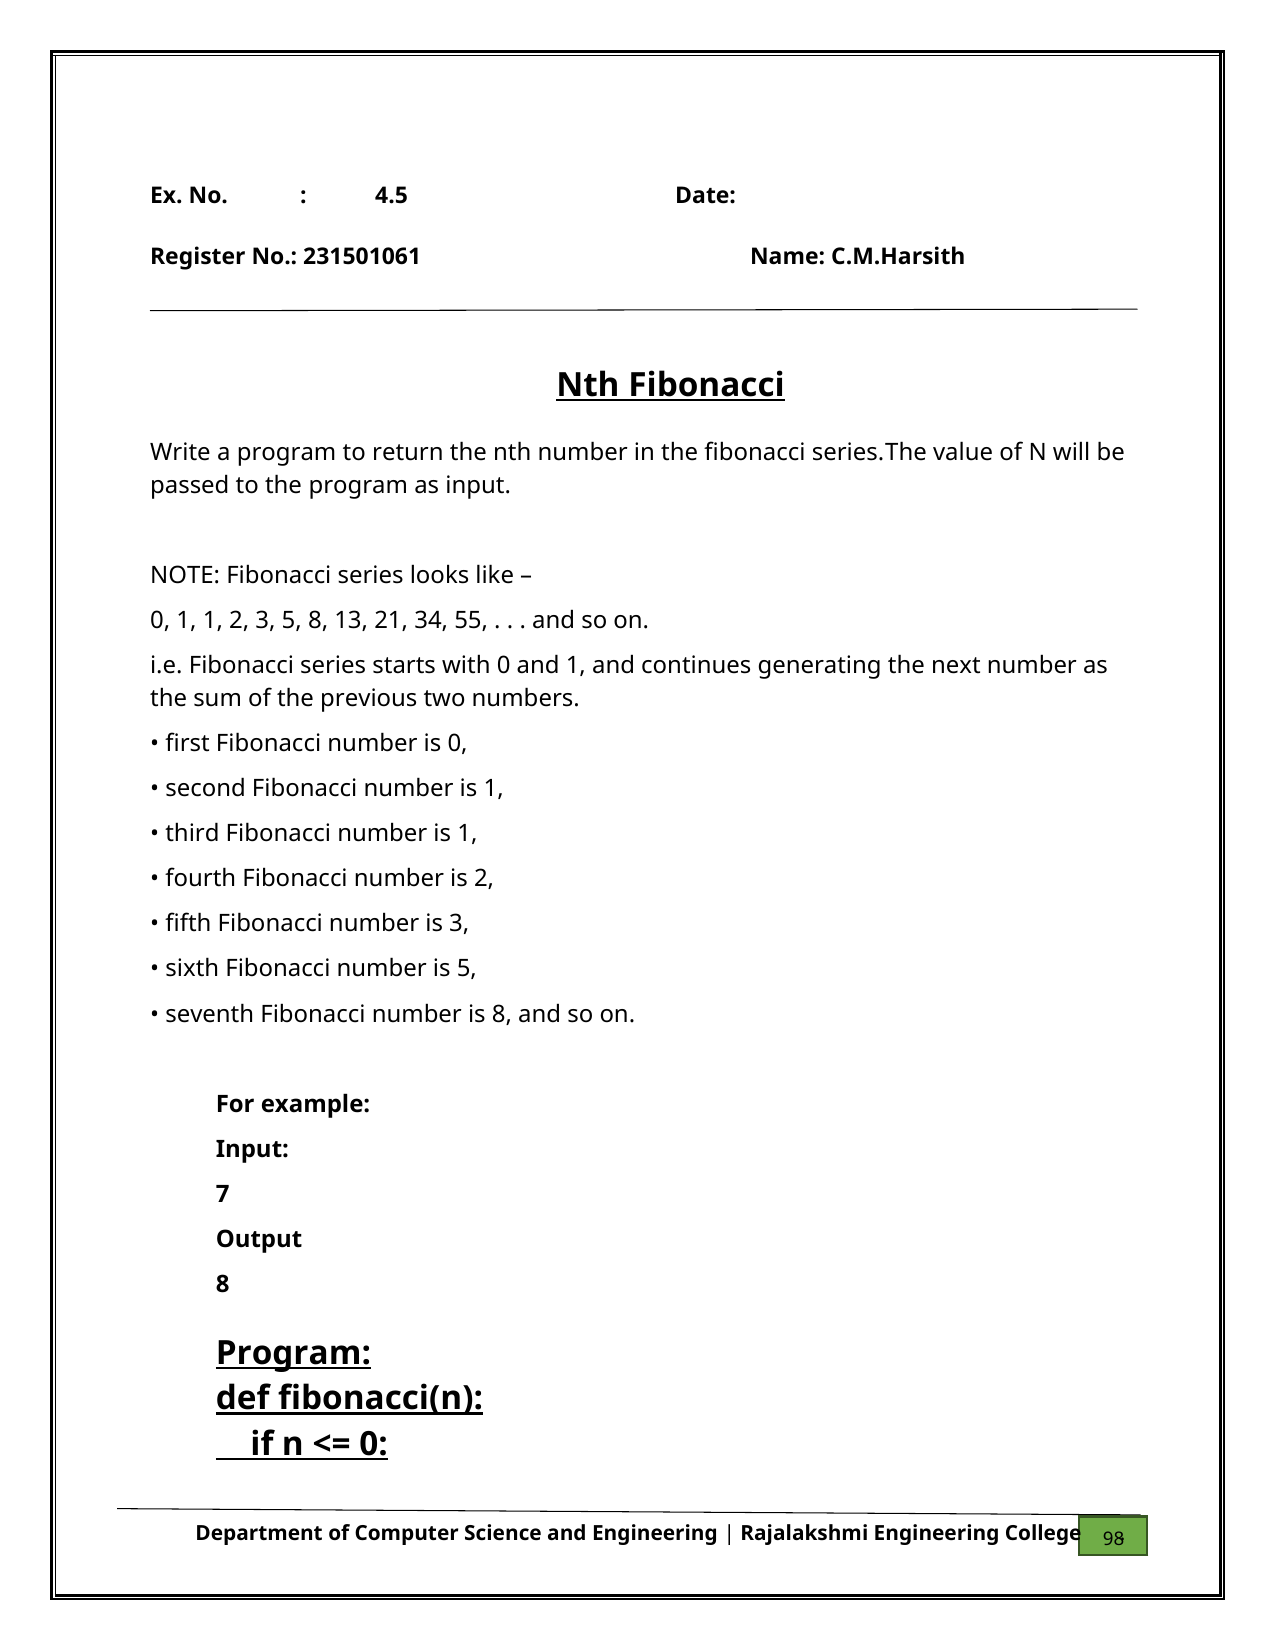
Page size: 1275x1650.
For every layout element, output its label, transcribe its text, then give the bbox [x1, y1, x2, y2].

text • seventh Fibonacci number is 8, and so on. [150, 996, 1125, 1029]
text Register No.: 231501061 Name: C.M.Harsith [150, 239, 1125, 271]
text • fifth Fibonacci number is 3, [150, 906, 1125, 939]
text Ex. No. : 4.5 Date: [150, 179, 1125, 210]
text • first Fibonacci number is 0, [150, 726, 1125, 758]
list Program: [216, 1329, 1125, 1374]
text For example: [216, 1087, 1125, 1119]
text 8 [216, 1267, 1125, 1299]
text • second Fibonacci number is 1, [150, 771, 1125, 803]
text Write a program to return the nth number in the fibonacci series.The value of N will be passed to the program as input. [150, 435, 1125, 500]
text • third Fibonacci number is 1, [150, 816, 1125, 848]
list if n <= 0: [216, 1419, 1125, 1465]
text NOTE: Fibonacci series looks like – [150, 558, 1125, 590]
list Nth Fibonacci [216, 360, 1125, 406]
list def fibonacci(n): [216, 1374, 1125, 1419]
text i.e. Fibonacci series starts with 0 and 1, and continues generating the next number as the sum of the previous two numbers. [150, 648, 1125, 713]
text • sixth Fibonacci number is 5, [150, 951, 1125, 984]
text 0, 1, 1, 2, 3, 5, 8, 13, 21, 34, 55, . . . and so on. [150, 603, 1125, 636]
text Input: [216, 1132, 1125, 1164]
text • fourth Fibonacci number is 2, [150, 861, 1125, 894]
text 7 [216, 1177, 1125, 1209]
text Output [216, 1222, 1125, 1254]
